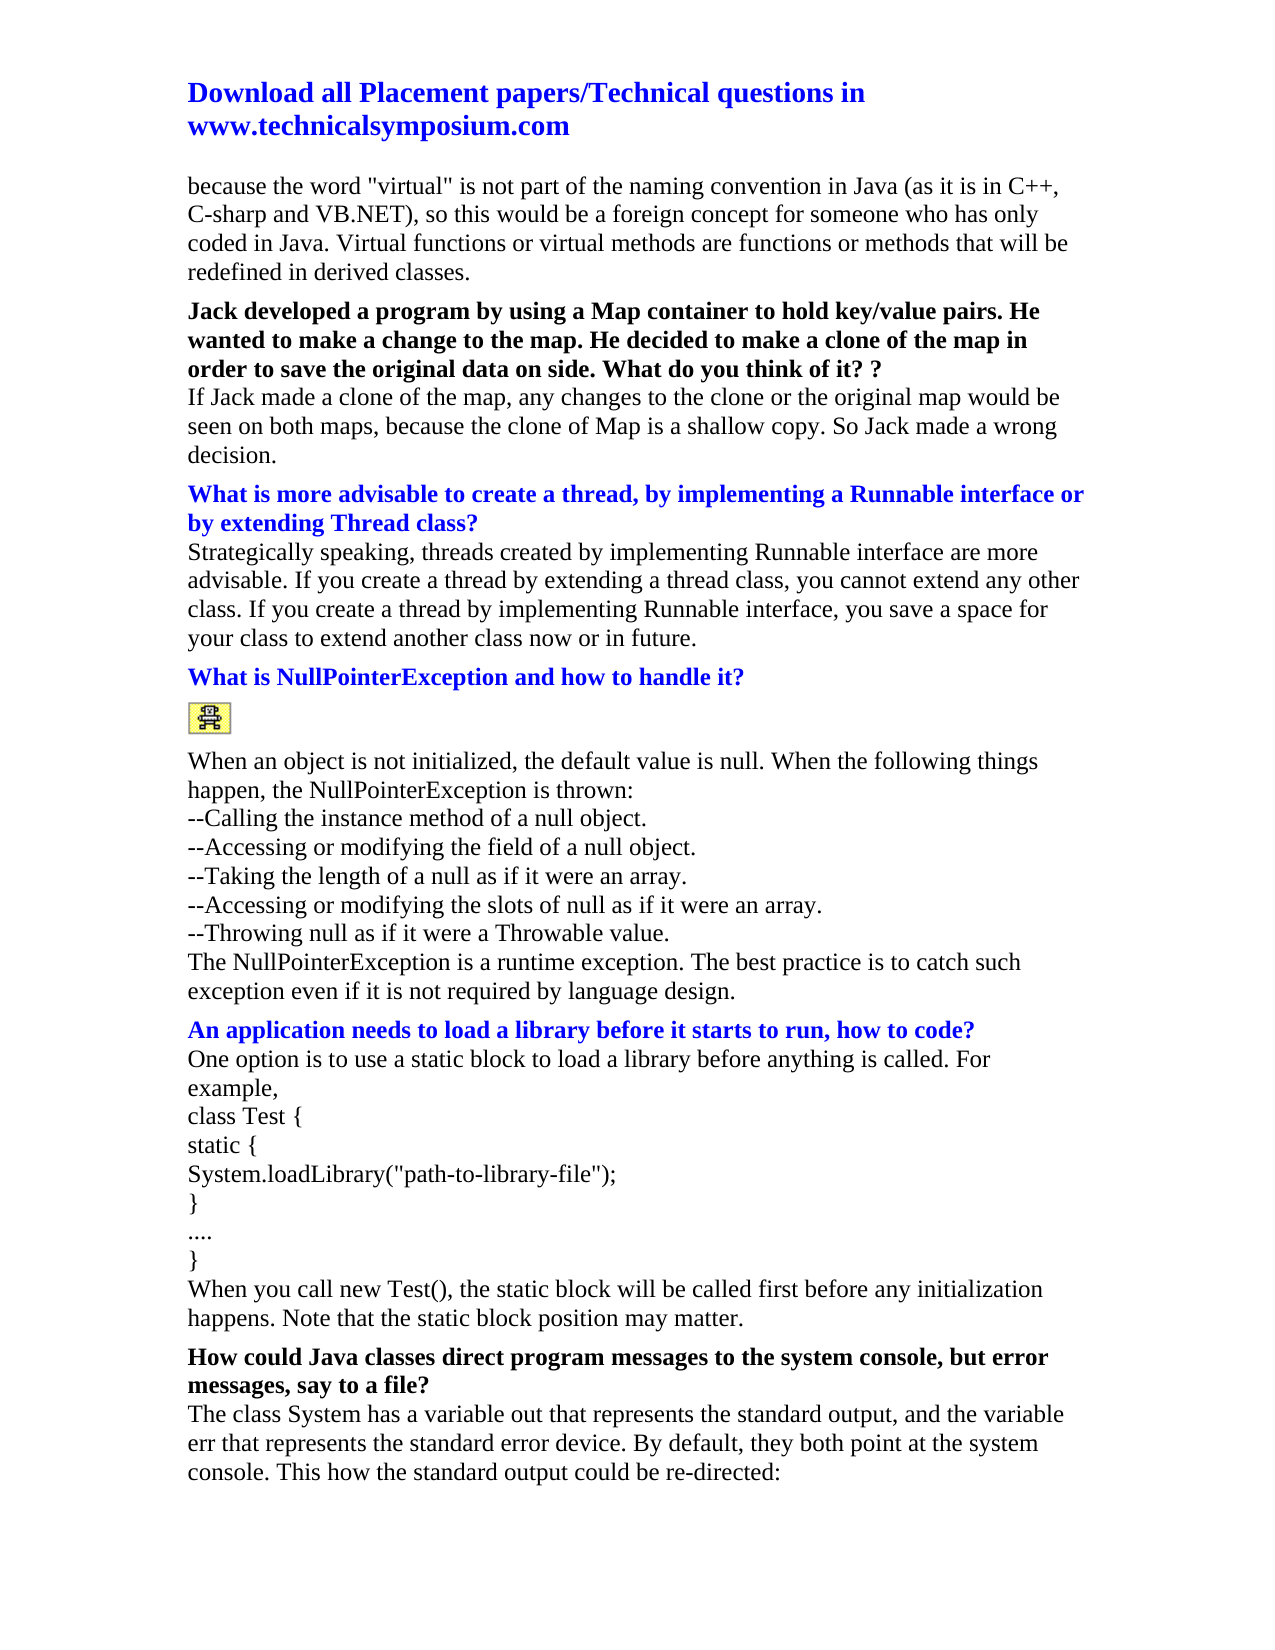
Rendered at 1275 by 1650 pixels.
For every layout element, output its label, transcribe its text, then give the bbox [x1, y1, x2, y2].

text When an object is not initialized, the default value is null. When the following things happen, the NullPointerException is thrown: --Calling the instance method of a null object. --Accessing or modifying the field of a null object. --Taking the length of a null as if it were an array. --Accessing or modifying the slots of null as if it were an array. --Throwing null as if it were a Throwable value. The NullPointerException is a runtime exception. The best practice is to catch such exception even if it is not required by language design. [187, 746, 1087, 1005]
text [187, 1342, 1087, 1486]
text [187, 171, 1087, 286]
picture [187, 701, 233, 736]
text An application needs to load a library before it starts to run, how to code? One option is to use a static block to load a library before anything is called. For example, class Test { static { System.loadLibrary("path-to-library-file"); } .... } When you call new Test(), the static block will be called first before any initialization happens. Note that the static block position may matter. [187, 1015, 1087, 1331]
text What is more advisable to create a thread, by implementing a Runnable interface or by extending Thread class? Strategically speaking, threads created by implementing Runnable interface are more advisable. If you create a thread by extending a thread class, you cannot extend any other class. If you create a thread by implementing Runnable interface, you save a space for your class to extend another class now or in future. [187, 479, 1087, 652]
text Jack developed a program by using a Map container to hold key/value pairs. He wanted to make a change to the map. He decided to make a clone of the map in order to save the original data on side. What do you think of it? ? If Jack made a clone of the map, any changes to the clone or the original map would be seen on both maps, because the clone of Map is a shallow copy. So Jack made a wrong decision. [187, 296, 1087, 469]
text What is NullPointerException and how to handle it? [187, 662, 1087, 691]
